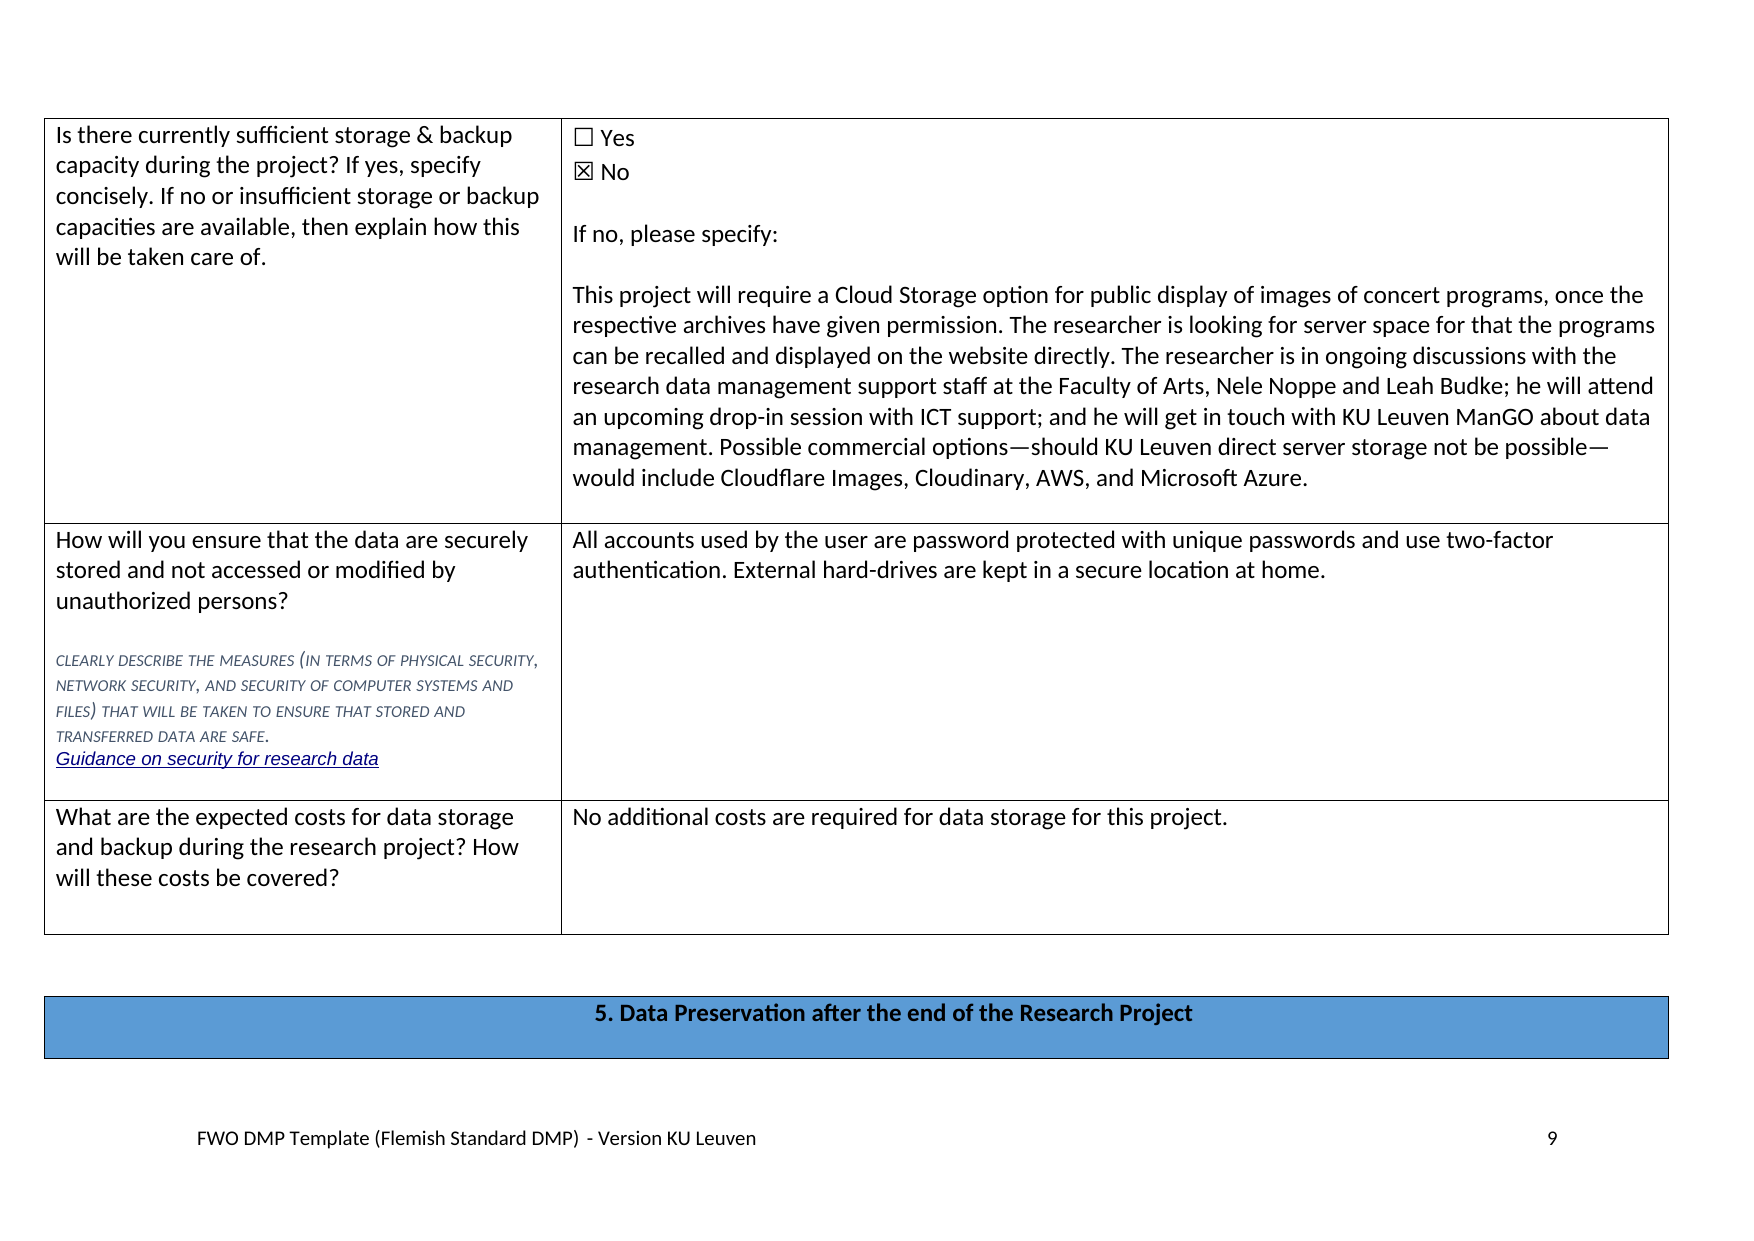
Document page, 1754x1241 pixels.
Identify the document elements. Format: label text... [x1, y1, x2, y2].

table_cell All accounts used by the user are password protected with unique passwords and use two-factor authentication. External hard-drives are kept in a secure location at home. [562, 524, 1668, 800]
table_header 5. Data Preservation after the end of the Research Project [45, 997, 1668, 1058]
table_cell What are the expected costs for data storage and backup during the research project? How will these costs be covered? [45, 801, 561, 934]
table_cell No additional costs are required for data storage for this project. [562, 801, 1668, 934]
table_cell How will you ensure that the data are securely stored and not accessed or modified by unauthorized persons? clearly describe the measures (in terms of physical security, network security, and security of computer systems and files) that will be taken to ensure that stored and transferred data are safe. Guidance on security for research data [45, 524, 561, 800]
table_cell Is there currently sufficient storage & backup capacity during the project? If yes, specify concisely. If no or insufficient storage or backup capacities are available, then explain how this will be taken care of. [45, 119, 561, 523]
table_cell Yes No If no, please specify: This project will require a Cloud Storage option for public display of images of concert programs, once the respective archives have given permission. The researcher is looking for server space for that the programs can be recalled and displayed on the website directly. The researcher is in ongoing discussions with the research data management support staff at the Faculty of Arts, Nele Noppe and Leah Budke; he will attend an upcoming drop-in session with ICT support; and he will get in touch with KU Leuven ManGO about data management. Possible commercial options—should KU Leuven direct server storage not be possible—would include Cloudflare Images, Cloudinary, AWS, and Microsoft Azure. [562, 119, 1668, 523]
